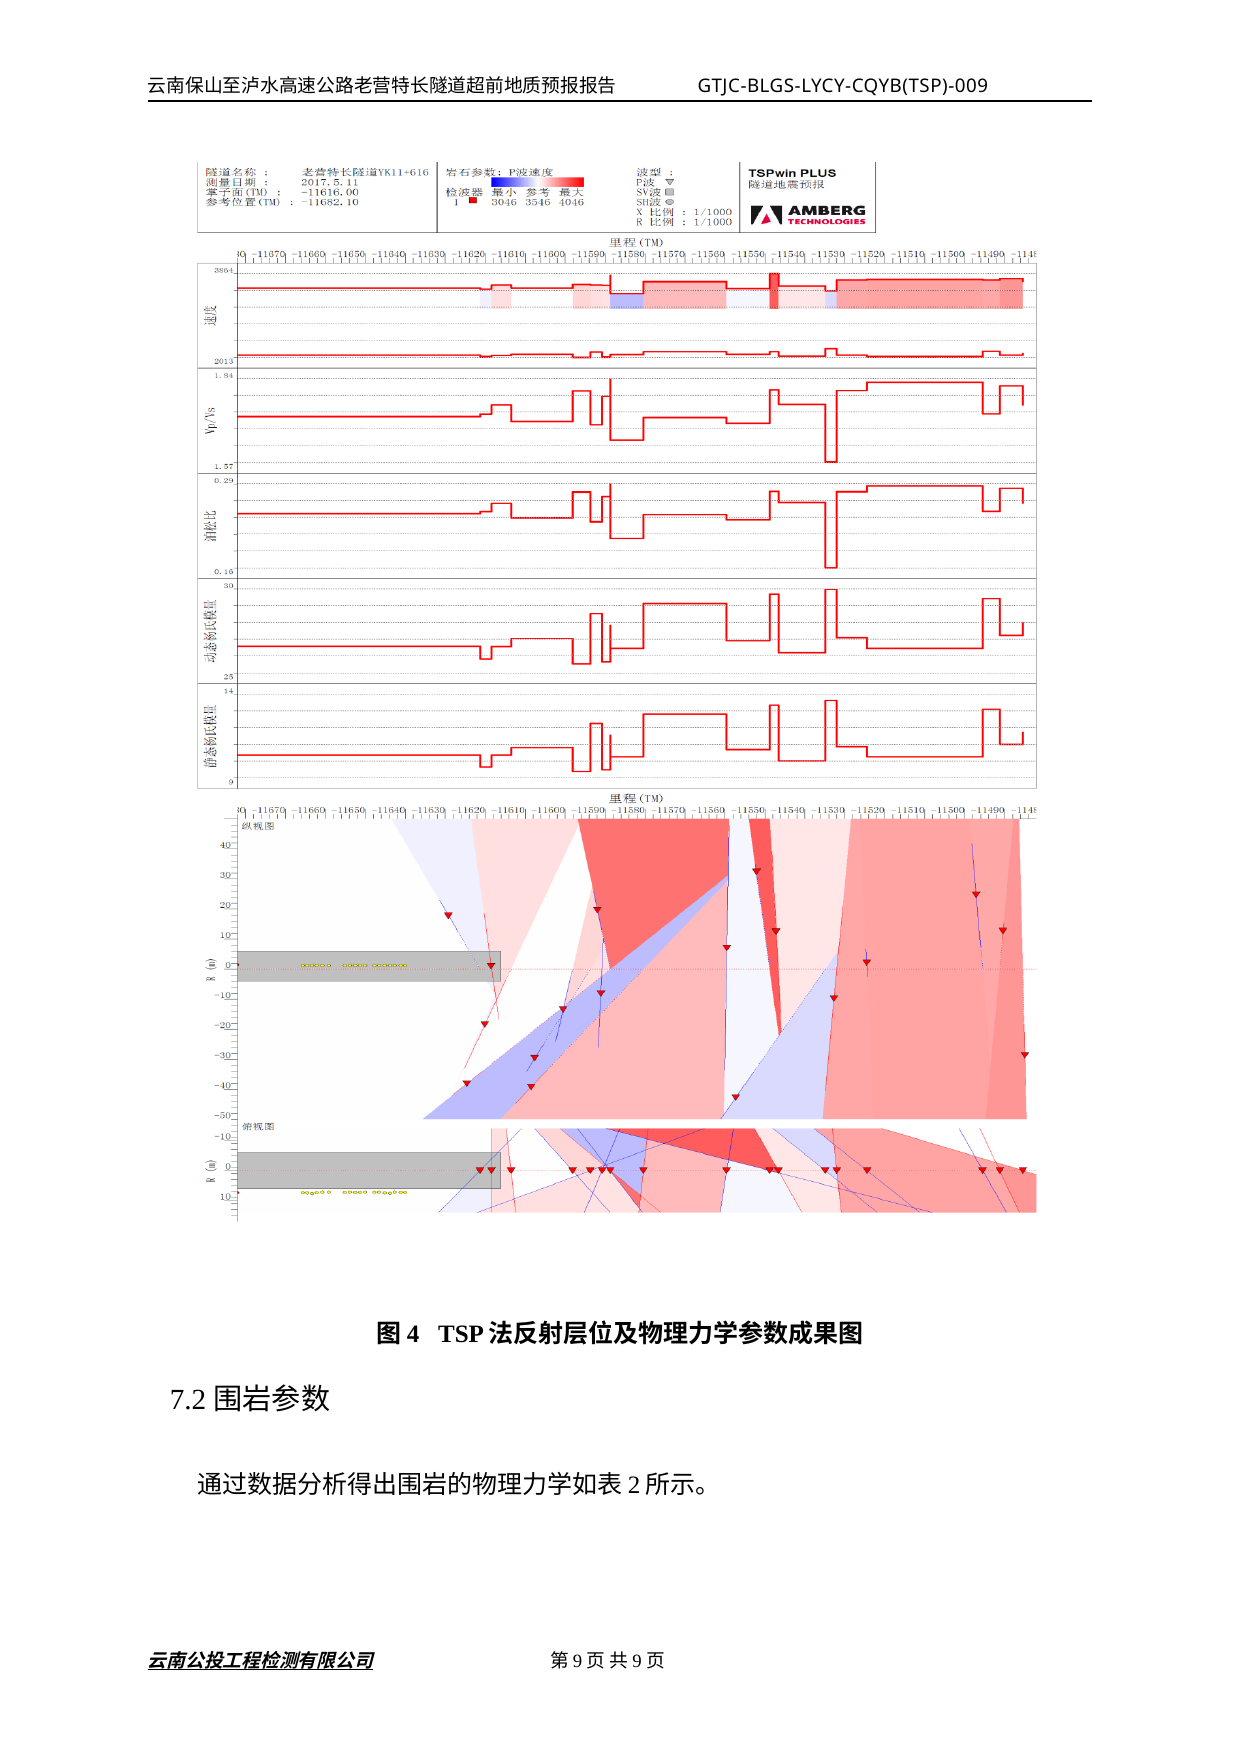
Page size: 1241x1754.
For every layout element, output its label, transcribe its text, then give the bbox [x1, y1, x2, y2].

text 通过数据分析得出围岩的物理力学如表2所示。 [148, 1451, 1092, 1516]
subtitle 7.2 围岩参数 [169, 1364, 1092, 1429]
picture [197, 162, 1120, 1290]
